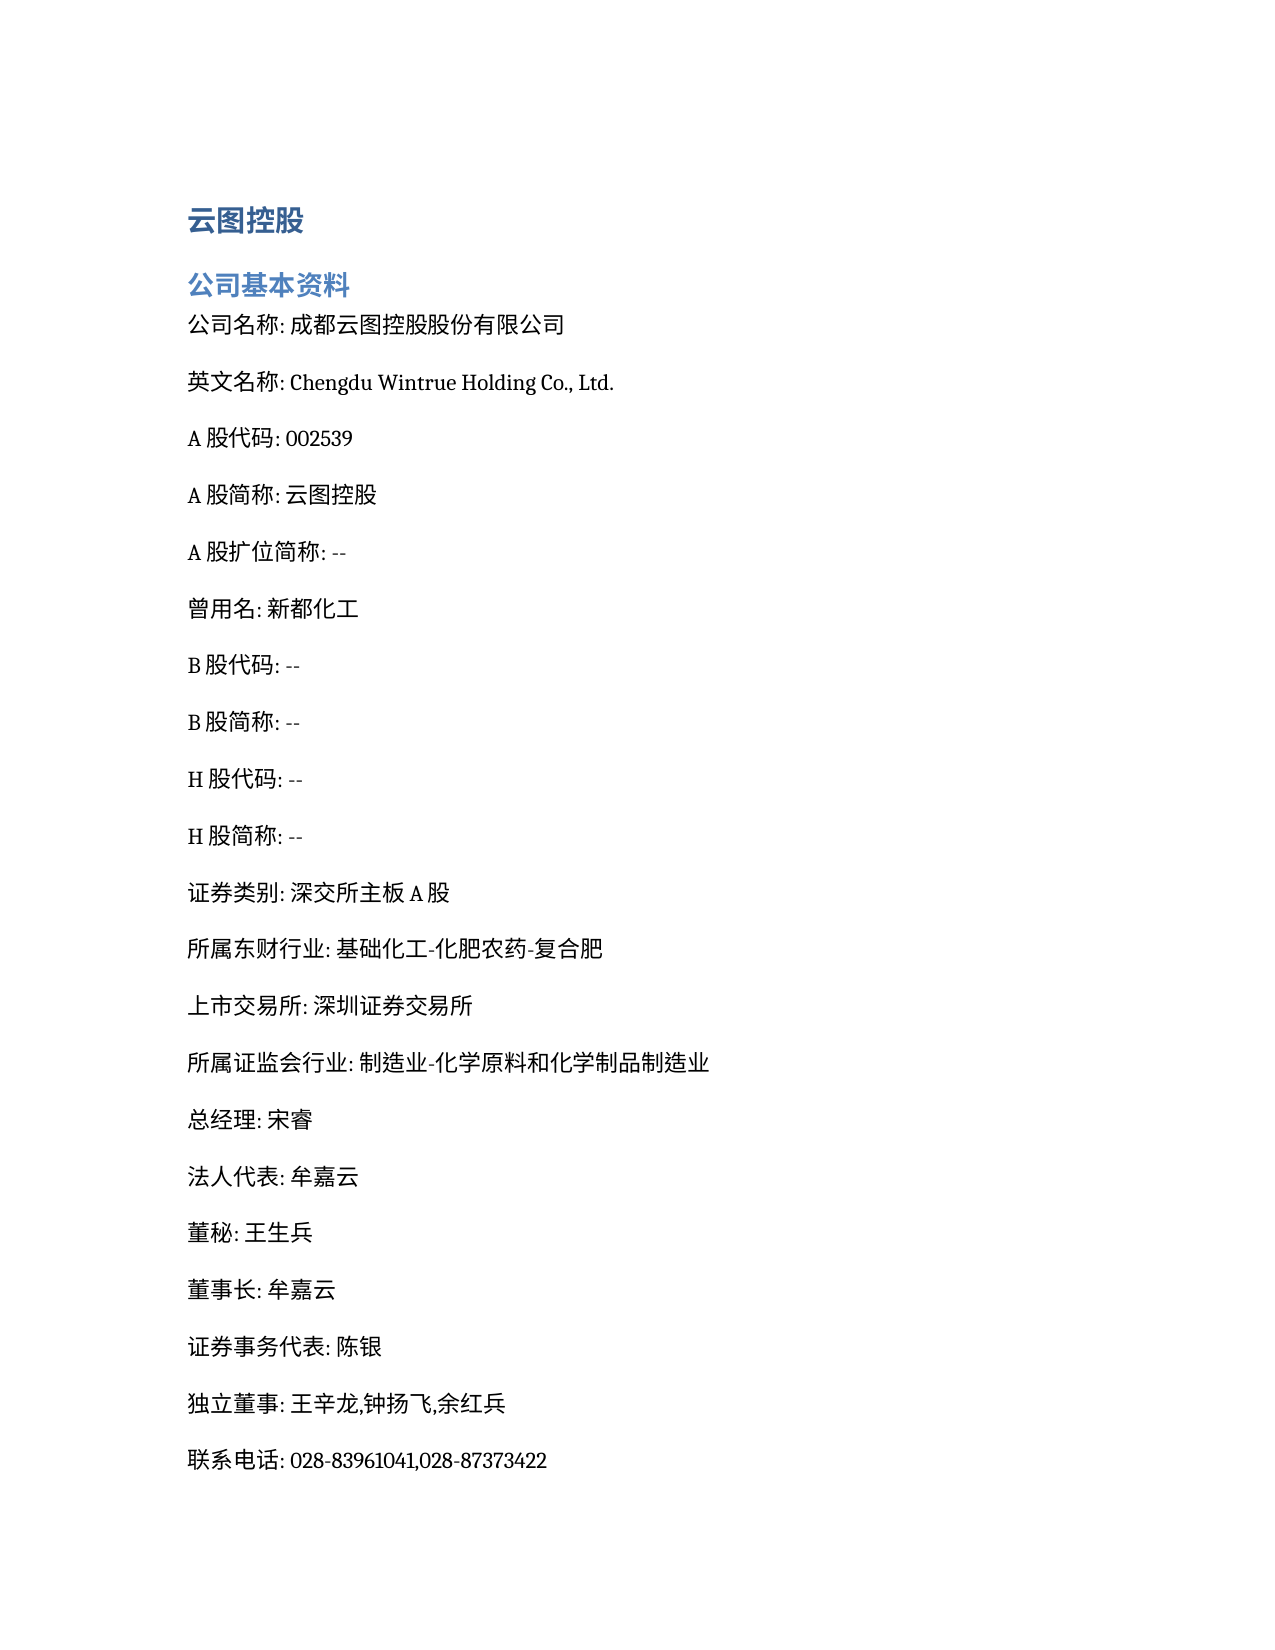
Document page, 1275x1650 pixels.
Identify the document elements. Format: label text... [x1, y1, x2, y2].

subtitle 公司基本资料 [187, 266, 1087, 303]
text A股简称: 云图控股 [187, 479, 1087, 510]
text 所属证监会行业: 制造业-化学原料和化学制品制造业 [187, 1047, 1087, 1078]
text 曾用名: 新都化工 [187, 593, 1087, 624]
text B股简称: -- [187, 706, 1087, 737]
subtitle 云图控股 [187, 200, 1087, 240]
text 所属东财行业: 基础化工-化肥农药-复合肥 [187, 933, 1087, 964]
text A股扩位简称: -- [187, 536, 1087, 567]
text A股代码: 002539 [187, 422, 1087, 454]
text 董事长: 牟嘉云 [187, 1274, 1087, 1305]
text 联系电话: 028-83961041,028-87373422 [187, 1444, 1087, 1476]
text 证券类别: 深交所主板A股 [187, 877, 1087, 908]
text 证券事务代表: 陈银 [187, 1331, 1087, 1362]
text H股代码: -- [187, 763, 1087, 794]
text 法人代表: 牟嘉云 [187, 1160, 1087, 1192]
text 公司名称: 成都云图控股股份有限公司 [187, 309, 1087, 340]
text H股简称: -- [187, 820, 1087, 851]
text 董秘: 王生兵 [187, 1217, 1087, 1248]
text B股代码: -- [187, 649, 1087, 681]
text 英文名称: Chengdu Wintrue Holding Co., Ltd. [187, 366, 1087, 397]
text 总经理: 宋睿 [187, 1104, 1087, 1135]
text 上市交易所: 深圳证券交易所 [187, 990, 1087, 1021]
text 独立董事: 王辛龙,钟扬飞,余红兵 [187, 1387, 1087, 1419]
